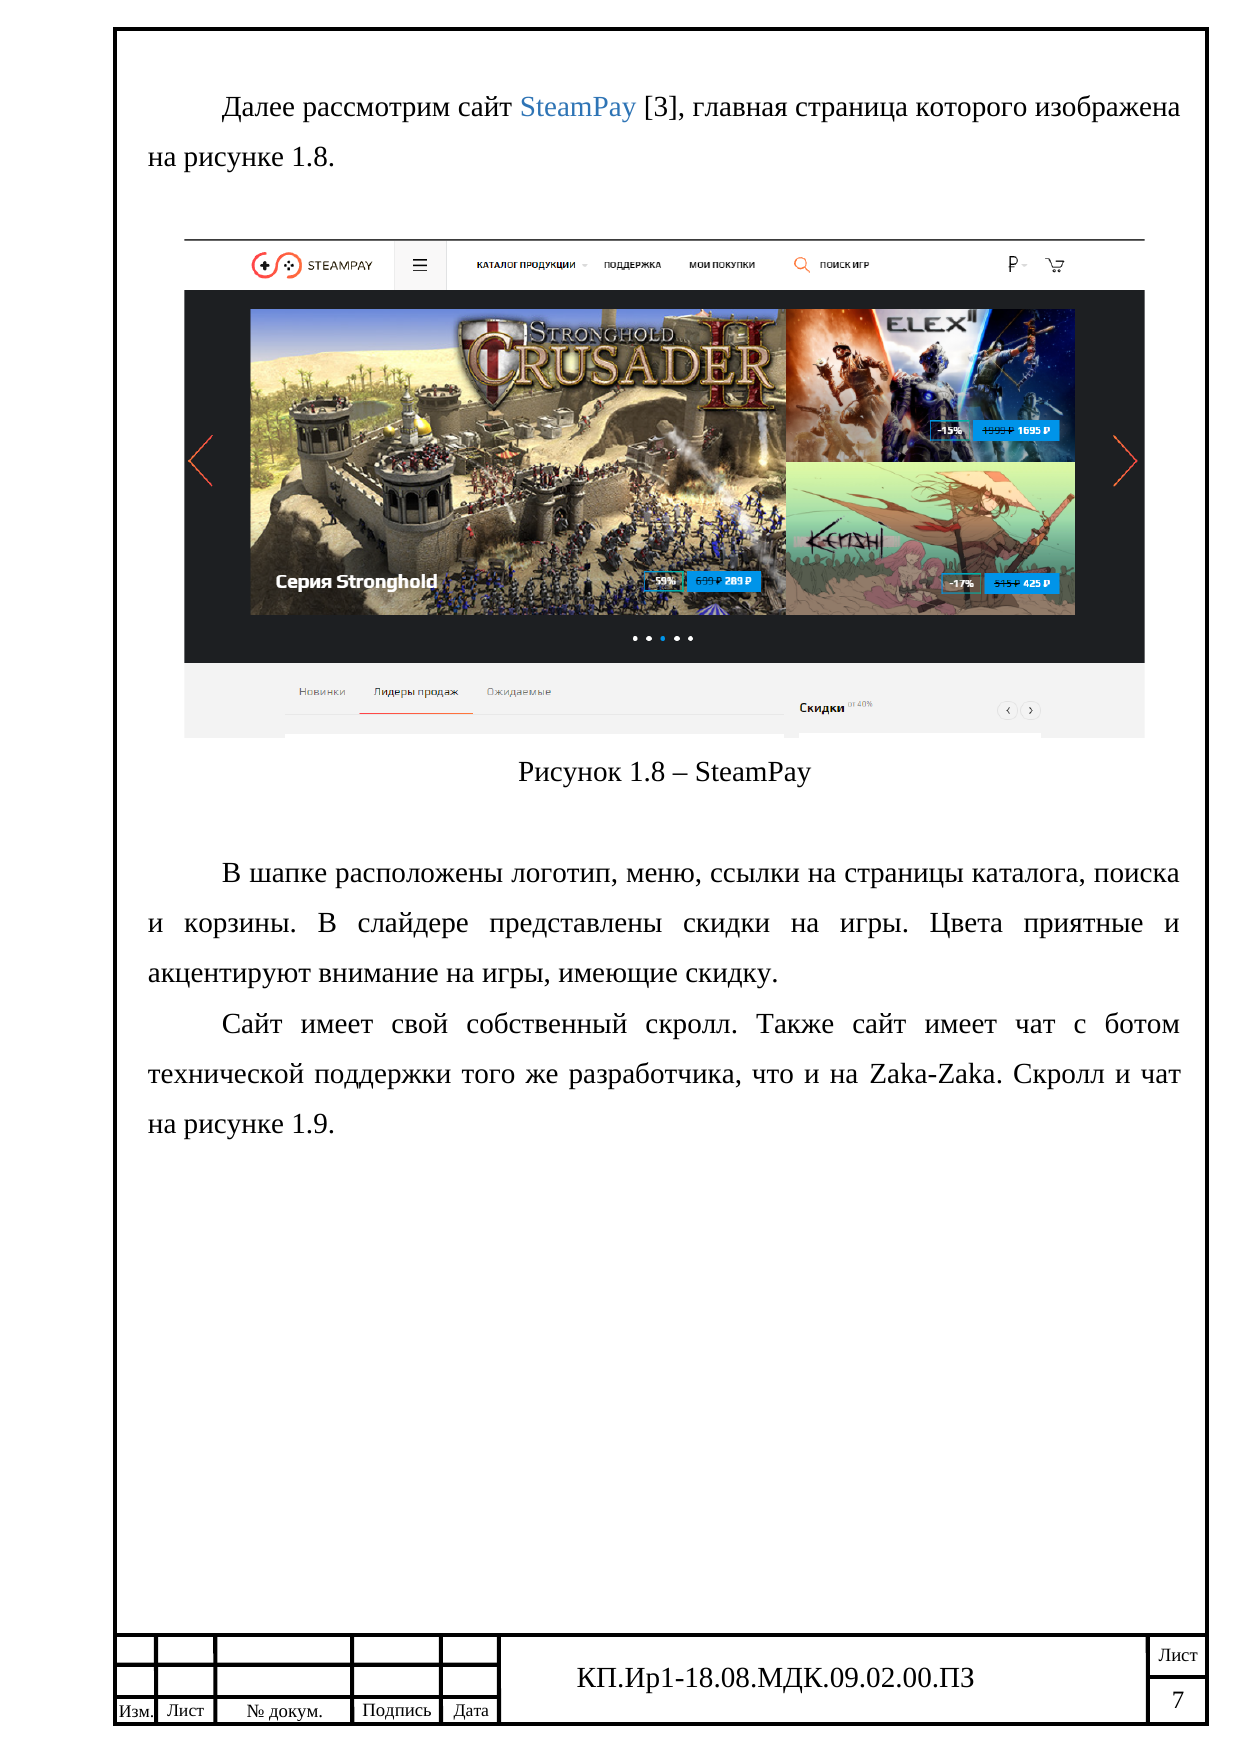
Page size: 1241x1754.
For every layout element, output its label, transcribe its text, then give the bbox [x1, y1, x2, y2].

text Рисунок 1.8 – SteamPay [148, 754, 1181, 788]
text В шапке расположены логотип, меню, ссылки на страницы каталога, поиска и корзины. В слайдере представлены скидки на игры. Цвета приятные и акцентируют внимание на игры, имеющие скидку. [148, 855, 1181, 989]
text Далее рассмотрим сайт SteamPay [3], главная страница которого изображена на рисунке 1.8. [148, 89, 1181, 172]
text Сайт имеет свой собственный скролл. Также сайт имеет чат с ботом технической поддержки того же разработчика, что и на Zaka-Zaka. Скролл и чат на рисунке 1.9. [148, 1006, 1181, 1140]
picture [184, 239, 1145, 738]
